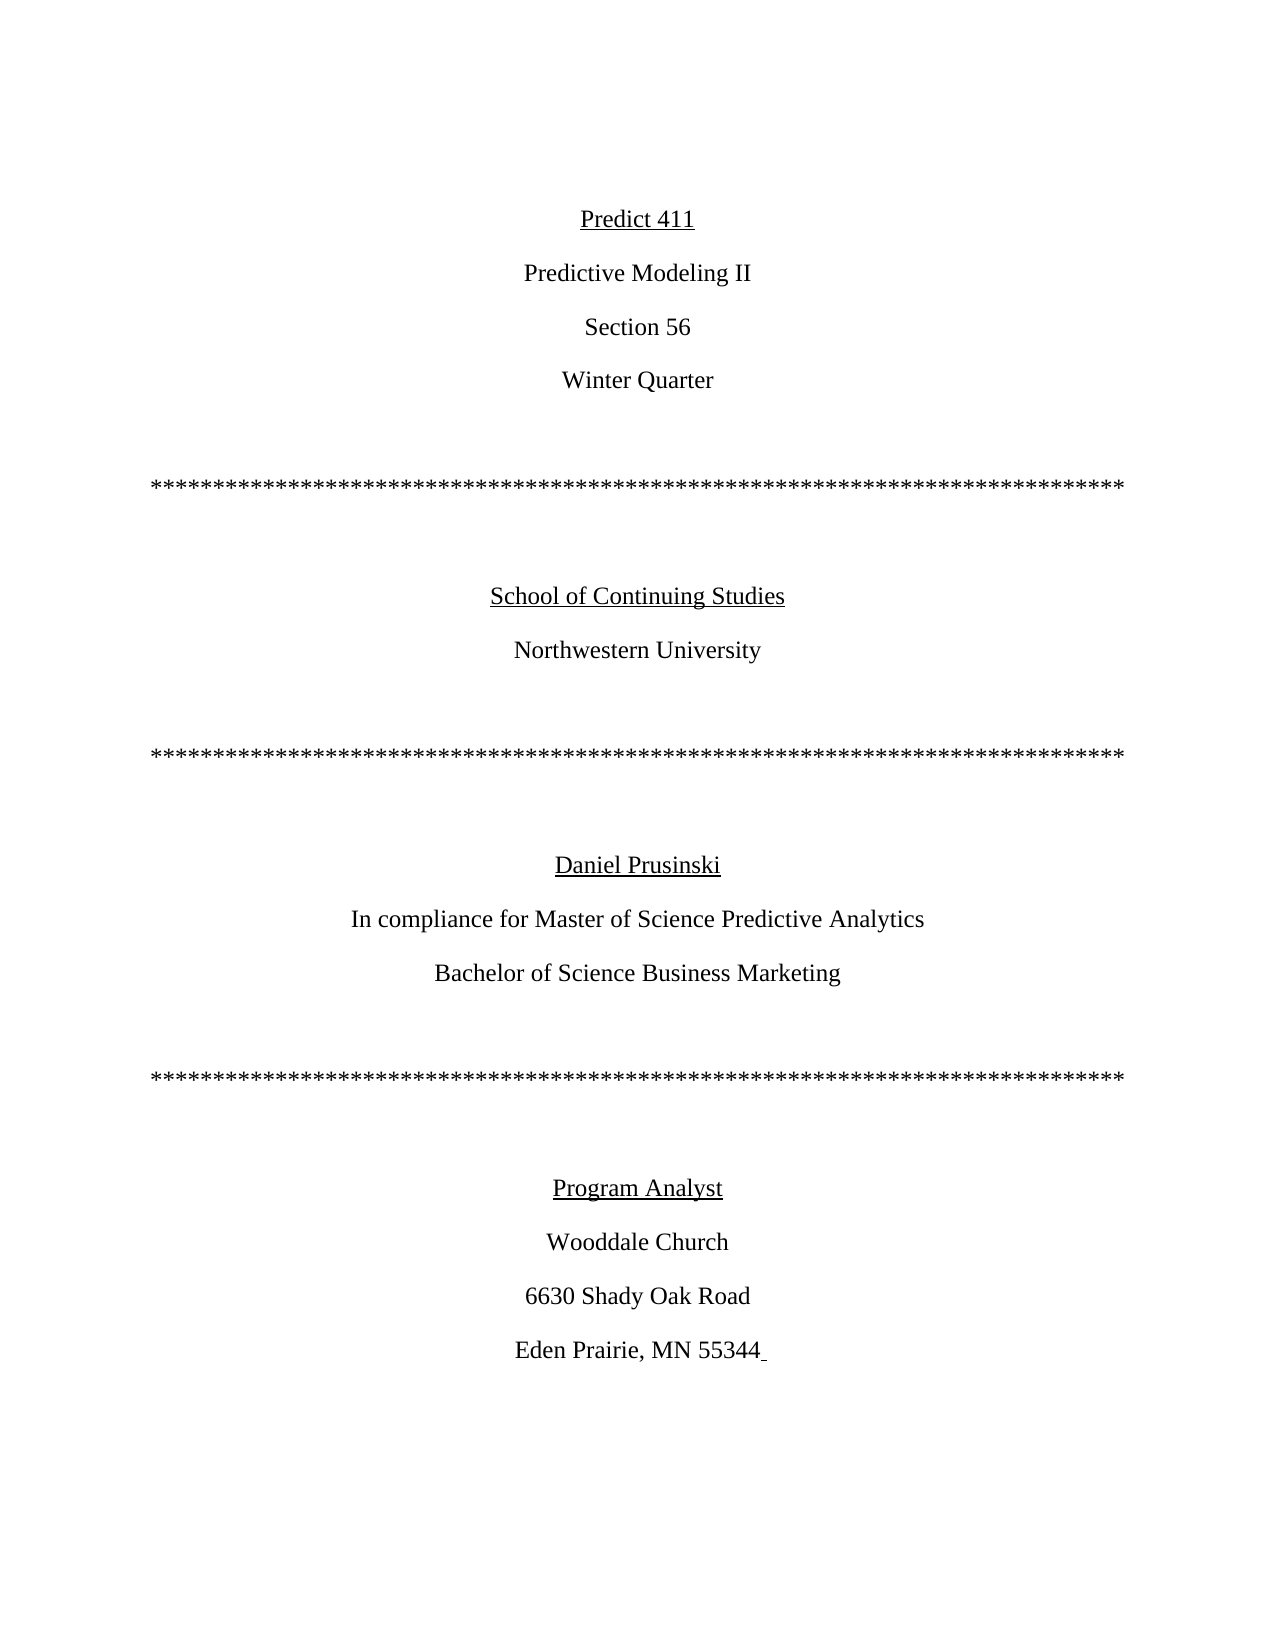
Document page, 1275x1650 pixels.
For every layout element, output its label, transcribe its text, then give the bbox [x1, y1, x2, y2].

text Winter Quarter [150, 365, 1125, 394]
text Program Analyst [150, 1173, 1125, 1202]
text School of Continuing Studies [150, 581, 1125, 609]
text 6630 Shady Oak Road [150, 1281, 1125, 1310]
text Predictive Modeling II [150, 258, 1125, 286]
text ****************************************************************************** [150, 1066, 1125, 1094]
text Daniel Prusinski [150, 850, 1125, 879]
text Northwestern University [150, 635, 1125, 663]
text Section 56 [150, 312, 1125, 340]
text Eden Prairie, MN 55344 [150, 1335, 1125, 1363]
text Wooddale Church [150, 1227, 1125, 1256]
text In compliance for Master of Science Predictive Analytics [150, 904, 1125, 933]
text ****************************************************************************** [150, 742, 1125, 771]
text Predict 411 [150, 204, 1125, 233]
text Bachelor of Science Business Marketing [150, 958, 1125, 987]
text ****************************************************************************** [150, 473, 1125, 502]
